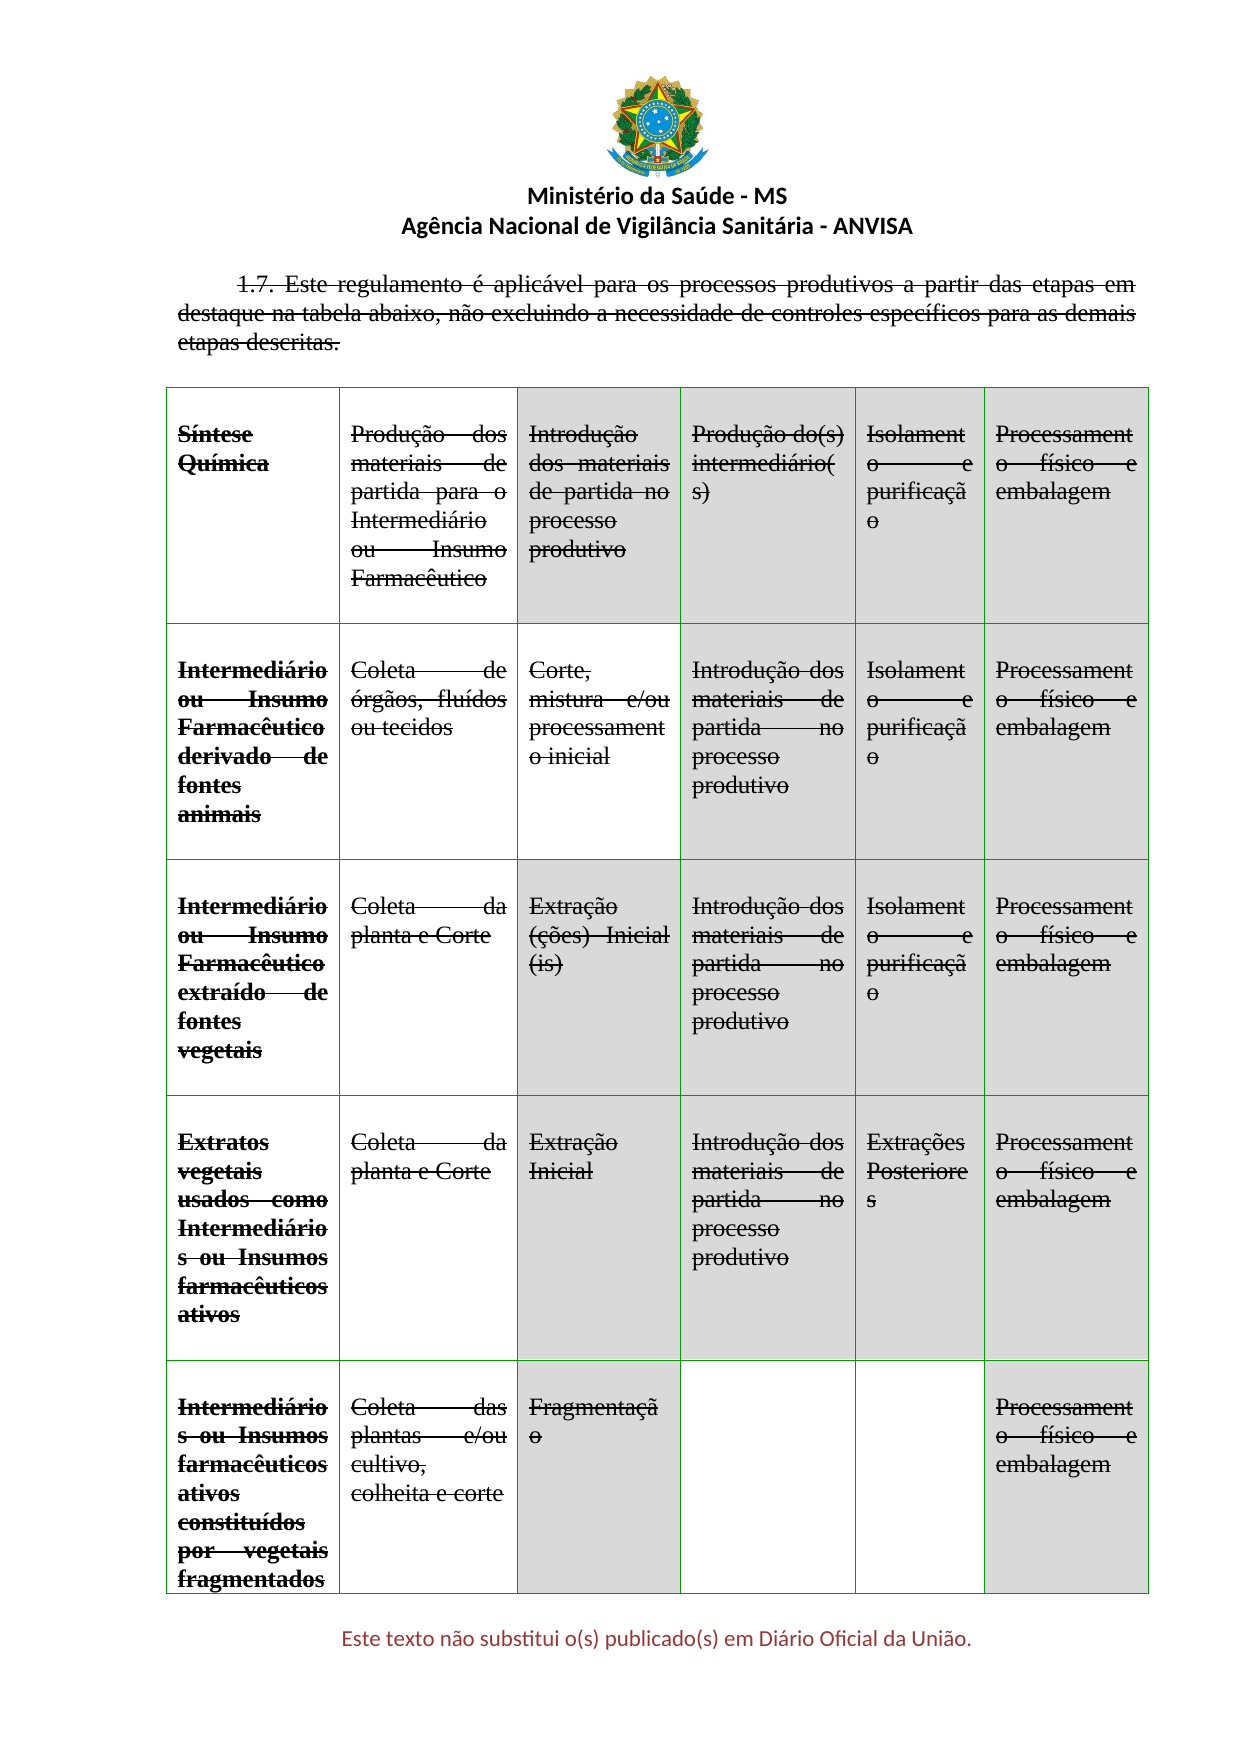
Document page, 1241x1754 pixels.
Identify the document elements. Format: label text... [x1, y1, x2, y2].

table_header Isolamento e purificação [856, 388, 984, 623]
table_cell Intermediário ou Insumo Farmacêutico extraído de fontes vegetais [167, 860, 339, 1095]
table_header Síntese Química [167, 388, 339, 623]
table_cell Extração (ções) Inicial (is) [518, 860, 680, 1095]
table_cell Intermediário ou Insumo Farmacêutico derivado de fontes animais [167, 624, 339, 859]
table_cell Extratos vegetais usados como Intermediários ou Insumos farmacêuticos ativos [167, 1096, 339, 1359]
table_header Introdução dos materiais de partida no processo produtivo [518, 388, 680, 623]
table_cell Extração Inicial [518, 1096, 680, 1359]
table_cell [856, 1361, 984, 1593]
table_header Produção dos materiais de partida para o Intermediário ou Insumo Farmacêutico [340, 388, 517, 623]
table_cell Extrações Posteriores [856, 1096, 984, 1359]
table_cell Introdução dos materiais de partida no processo produtivo [681, 624, 855, 859]
table_cell Intermediários ou Insumos farmacêuticos ativos constituídos por vegetais fragmentados ou pulverizados [167, 1361, 339, 1593]
table_cell Processamento físico e embalagem [985, 860, 1148, 1095]
table_cell Fragmentação [518, 1361, 680, 1593]
picture [603, 73, 712, 180]
text 1.7. Este regulamento é aplicável para os processos produtivos a partir das etapas em destaque na tabela abaixo, não excluindo a necessidade de controles específicos para as demais etapas descritas. [177, 269, 1137, 355]
table_cell Isolamento e purificação [856, 624, 984, 859]
table_cell Isolamento e purificação [856, 860, 984, 1095]
table_cell Corte, mistura e/ou processamento inicial [518, 624, 680, 859]
table_header Processamento físico e embalagem [985, 388, 1148, 623]
table_cell Processamento físico e embalagem [985, 1361, 1148, 1593]
table_header Produção do(s) intermediário(s) [681, 388, 855, 623]
table_cell Introdução dos materiais de partida no processo produtivo [681, 1096, 855, 1359]
table_cell Coleta das plantas e/ou cultivo, colheita e corte [340, 1361, 517, 1593]
table_cell Introdução dos materiais de partida no processo produtivo [681, 860, 855, 1095]
table_cell Coleta da planta e Corte [340, 1096, 517, 1359]
table_cell [681, 1361, 855, 1593]
table_cell Coleta de órgãos, fluídos ou tecidos [340, 624, 517, 859]
table_cell Processamento físico e embalagem [985, 1096, 1148, 1359]
table_cell Coleta da planta e Corte [340, 860, 517, 1095]
table_cell Processamento físico e embalagem [985, 624, 1148, 859]
